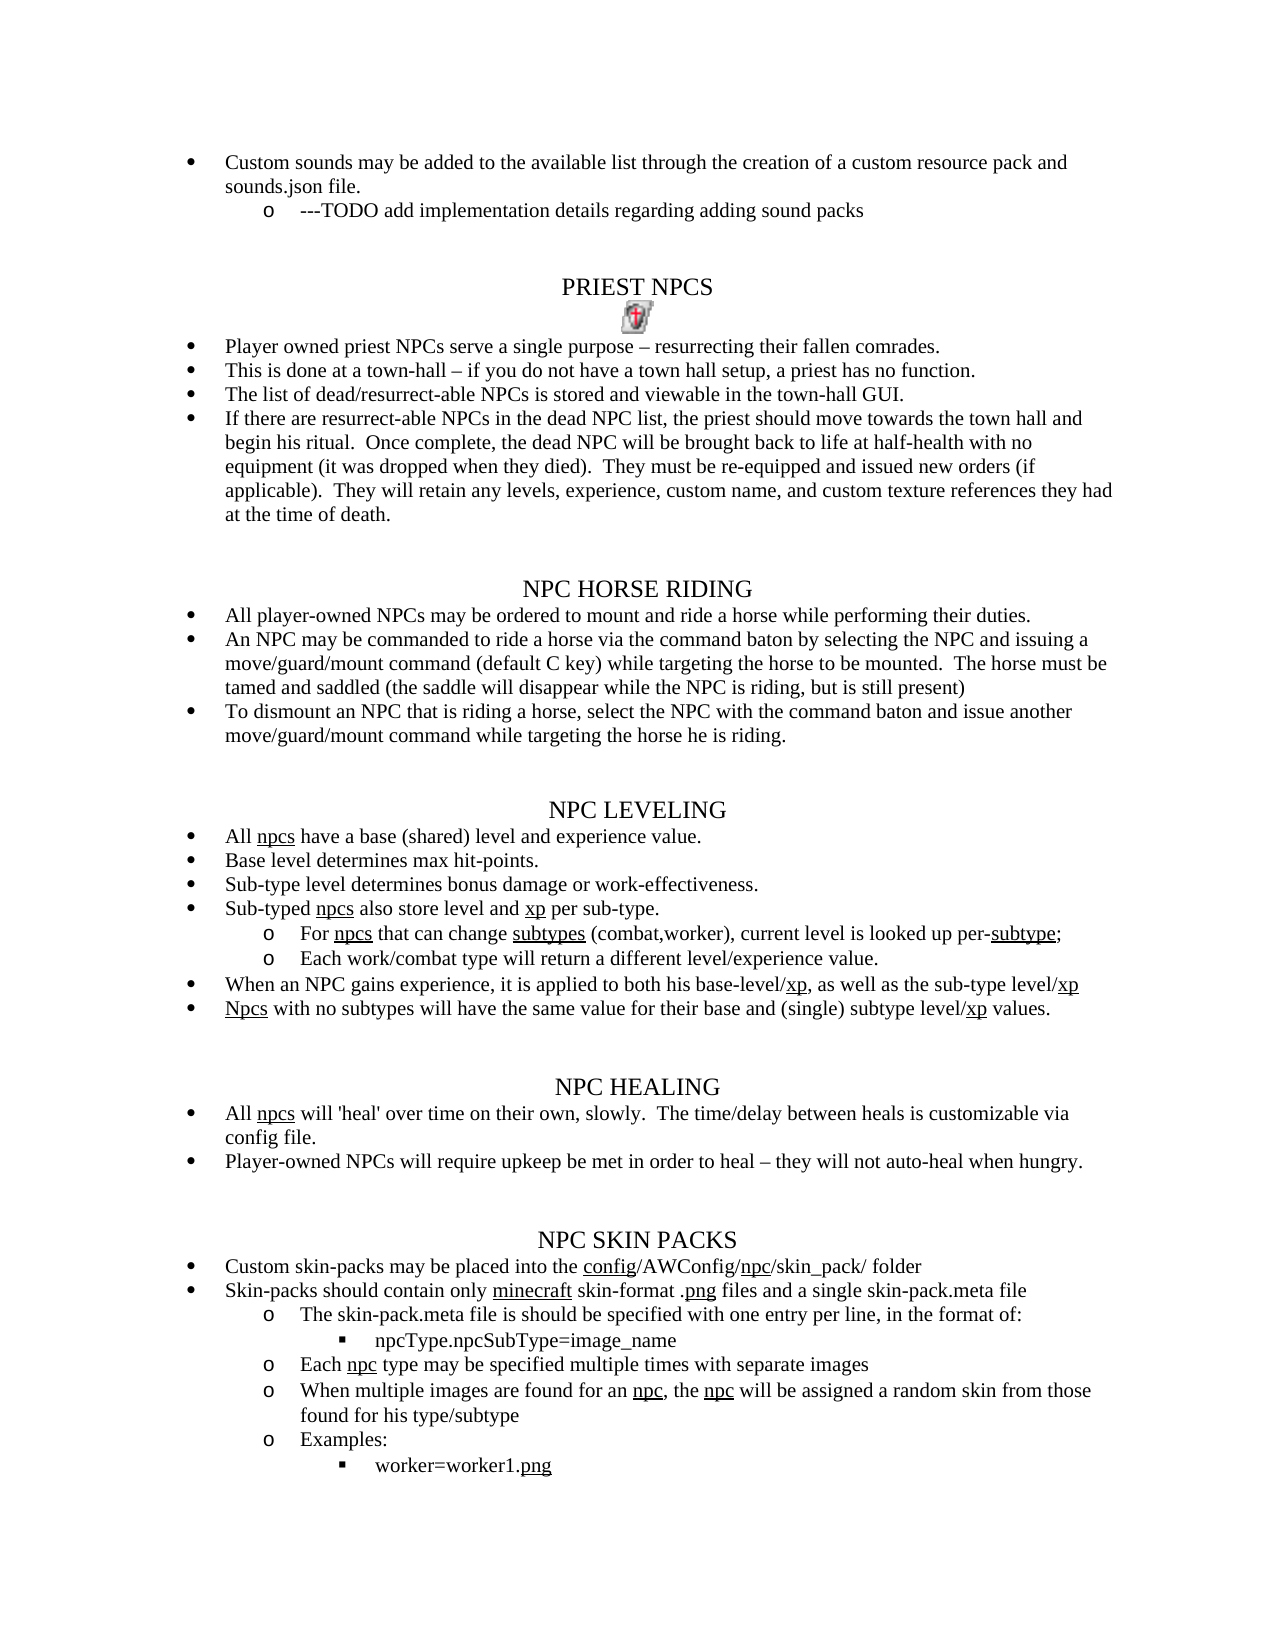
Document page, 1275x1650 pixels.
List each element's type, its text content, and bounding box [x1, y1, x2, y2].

text PRIEST NPCS [150, 272, 1125, 301]
text NPC SKIN PACKS [150, 1225, 1125, 1254]
list Skin-packs should contain only minecraft skin-format .png files and a single skin-pack.meta file [187, 1278, 1125, 1302]
list For npcs that can change subtypes (combat,worker), current level is looked up per-subtype; [262, 920, 1125, 946]
list Custom skin-packs may be placed into the config/AWConfig/npc/skin_pack/ folder [187, 1254, 1125, 1278]
list All npcs will 'heal' over time on their own, slowly. The time/delay between heals is customizable via config file. [187, 1101, 1125, 1149]
list Npcs with no subtypes will have the same value for their base and (single) subtype level/xp values. [187, 996, 1125, 1044]
list When multiple images are found for an npc, the npc will be assigned a random skin from those found for his type/subtype [262, 1377, 1125, 1427]
picture [621, 300, 654, 334]
list ---TODO add implementation details regarding adding sound packs [262, 198, 1125, 224]
list The list of dead/resurrect-able NPCs is stored and viewable in the town-hall GUI. [187, 382, 1125, 406]
list All npcs have a base (shared) level and experience value. [187, 824, 1125, 848]
list Player owned priest NPCs serve a single purpose – resurrecting their fallen comrades. [187, 333, 1125, 358]
list Custom sounds may be added to the available list through the creation of a custom resource pack and sounds.json file. [187, 150, 1125, 198]
list Each npc type may be specified multiple times with separate images [262, 1352, 1125, 1377]
list Base level determines max hit-points. [187, 848, 1125, 872]
list npcType.npcSubType=image_name [337, 1328, 1125, 1352]
list The skin-pack.meta file is should be specified with one entry per line, in the format of: [262, 1302, 1125, 1328]
text NPC HEALING [150, 1072, 1125, 1101]
list Sub-type level determines bonus damage or work-effectiveness. [187, 872, 1125, 896]
list This is done at a town-hall – if you do not have a town hall setup, a priest has no function. [187, 358, 1125, 382]
list All player-owned NPCs may be ordered to mount and ride a horse while performing their duties. [187, 603, 1125, 627]
list Player-owned NPCs will require upkeep be met in order to heal – they will not auto-heal when hungry. [187, 1149, 1125, 1173]
text NPC LEVELING [150, 795, 1125, 824]
text NPC HORSE RIDING [150, 574, 1125, 603]
list Sub-typed npcs also store level and xp per sub-type. [187, 896, 1125, 920]
list worker=worker1.png [337, 1453, 1125, 1477]
list If there are resurrect-able NPCs in the dead NPC list, the priest should move towards the town hall and begin his ritual. Once complete, the dead NPC will be brought back to life at half-health with no equipment (it was dropped when they died). They must be re-equipped and issued new orders (if applicable). They will retain any levels, experience, custom name, and custom texture references they had at the time of death. [187, 406, 1125, 526]
list When an NPC gains experience, it is applied to both his base-level/xp, as well as the sub-type level/xp [187, 972, 1125, 996]
list Each work/combat type will return a different level/experience value. [262, 946, 1125, 972]
list An NPC may be commanded to ride a horse via the command baton by selecting the NPC and issuing a move/guard/mount command (default C key) while targeting the horse to be mounted. The horse must be tamed and saddled (the saddle will disappear while the NPC is riding, but is still present) [187, 627, 1125, 699]
list To dismount an NPC that is riding a horse, select the NPC with the command baton and issue another move/guard/mount command while targeting the horse he is riding. [187, 699, 1125, 747]
list Examples: [262, 1427, 1125, 1453]
